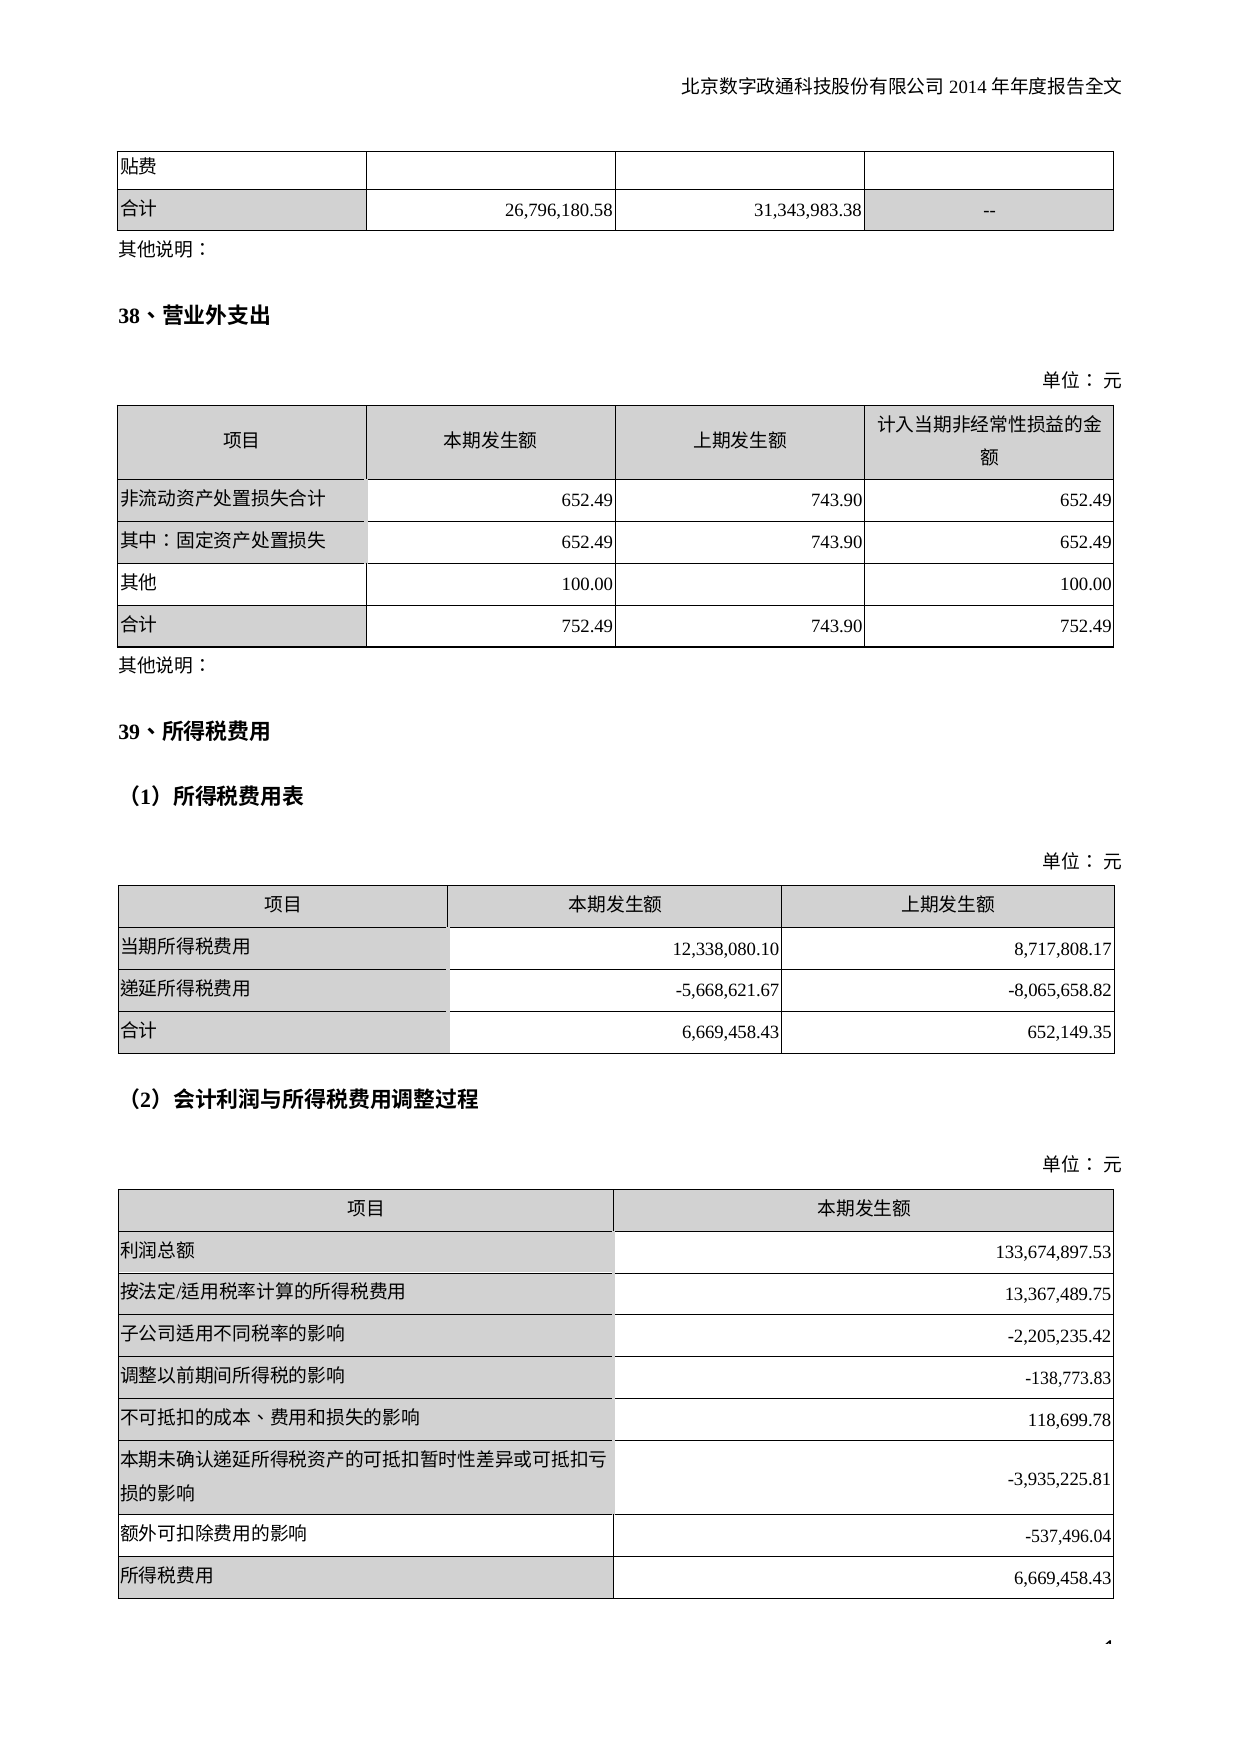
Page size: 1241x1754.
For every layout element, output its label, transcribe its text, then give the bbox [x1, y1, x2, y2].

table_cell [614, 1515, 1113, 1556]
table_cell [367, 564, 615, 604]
text 单位： 元 [102, 848, 1122, 874]
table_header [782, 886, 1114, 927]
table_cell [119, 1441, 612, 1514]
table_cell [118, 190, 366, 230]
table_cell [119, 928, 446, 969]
text 单位： 元 [102, 1152, 1122, 1177]
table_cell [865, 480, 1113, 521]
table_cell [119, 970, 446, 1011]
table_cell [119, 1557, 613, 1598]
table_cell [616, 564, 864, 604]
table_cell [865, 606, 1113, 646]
text （1）所得税费用表 [118, 781, 1138, 811]
text 单位： 元 [102, 367, 1122, 393]
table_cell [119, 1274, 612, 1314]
text 其他说明： [118, 237, 1138, 262]
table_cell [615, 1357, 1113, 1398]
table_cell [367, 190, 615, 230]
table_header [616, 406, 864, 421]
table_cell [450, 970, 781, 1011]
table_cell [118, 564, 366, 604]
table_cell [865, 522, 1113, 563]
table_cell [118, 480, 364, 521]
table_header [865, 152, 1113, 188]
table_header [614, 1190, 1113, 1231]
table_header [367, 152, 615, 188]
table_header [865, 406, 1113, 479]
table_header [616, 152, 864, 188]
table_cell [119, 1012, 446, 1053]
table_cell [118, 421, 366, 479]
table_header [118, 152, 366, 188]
text 39、所得税费用 [118, 716, 1138, 746]
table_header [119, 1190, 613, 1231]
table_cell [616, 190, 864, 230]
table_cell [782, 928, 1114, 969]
text 其他说明： [118, 653, 1138, 678]
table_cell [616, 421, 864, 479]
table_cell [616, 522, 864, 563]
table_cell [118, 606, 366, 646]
text 38、营业外支出 [118, 300, 1138, 330]
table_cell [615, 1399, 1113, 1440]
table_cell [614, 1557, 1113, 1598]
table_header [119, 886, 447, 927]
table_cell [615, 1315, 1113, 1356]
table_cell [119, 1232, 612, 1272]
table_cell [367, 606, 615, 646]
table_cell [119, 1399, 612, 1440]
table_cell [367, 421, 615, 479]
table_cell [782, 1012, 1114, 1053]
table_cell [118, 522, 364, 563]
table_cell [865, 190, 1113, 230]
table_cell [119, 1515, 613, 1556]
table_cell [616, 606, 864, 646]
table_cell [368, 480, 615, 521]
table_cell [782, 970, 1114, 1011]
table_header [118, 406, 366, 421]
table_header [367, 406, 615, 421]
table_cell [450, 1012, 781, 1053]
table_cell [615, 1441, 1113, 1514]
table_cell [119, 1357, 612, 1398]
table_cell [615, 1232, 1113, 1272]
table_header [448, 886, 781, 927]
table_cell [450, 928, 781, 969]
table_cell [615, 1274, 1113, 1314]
text （2）会计利润与所得税费用调整过程 [118, 1084, 1138, 1114]
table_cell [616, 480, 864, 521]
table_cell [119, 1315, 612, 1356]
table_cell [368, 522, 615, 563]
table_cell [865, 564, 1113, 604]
